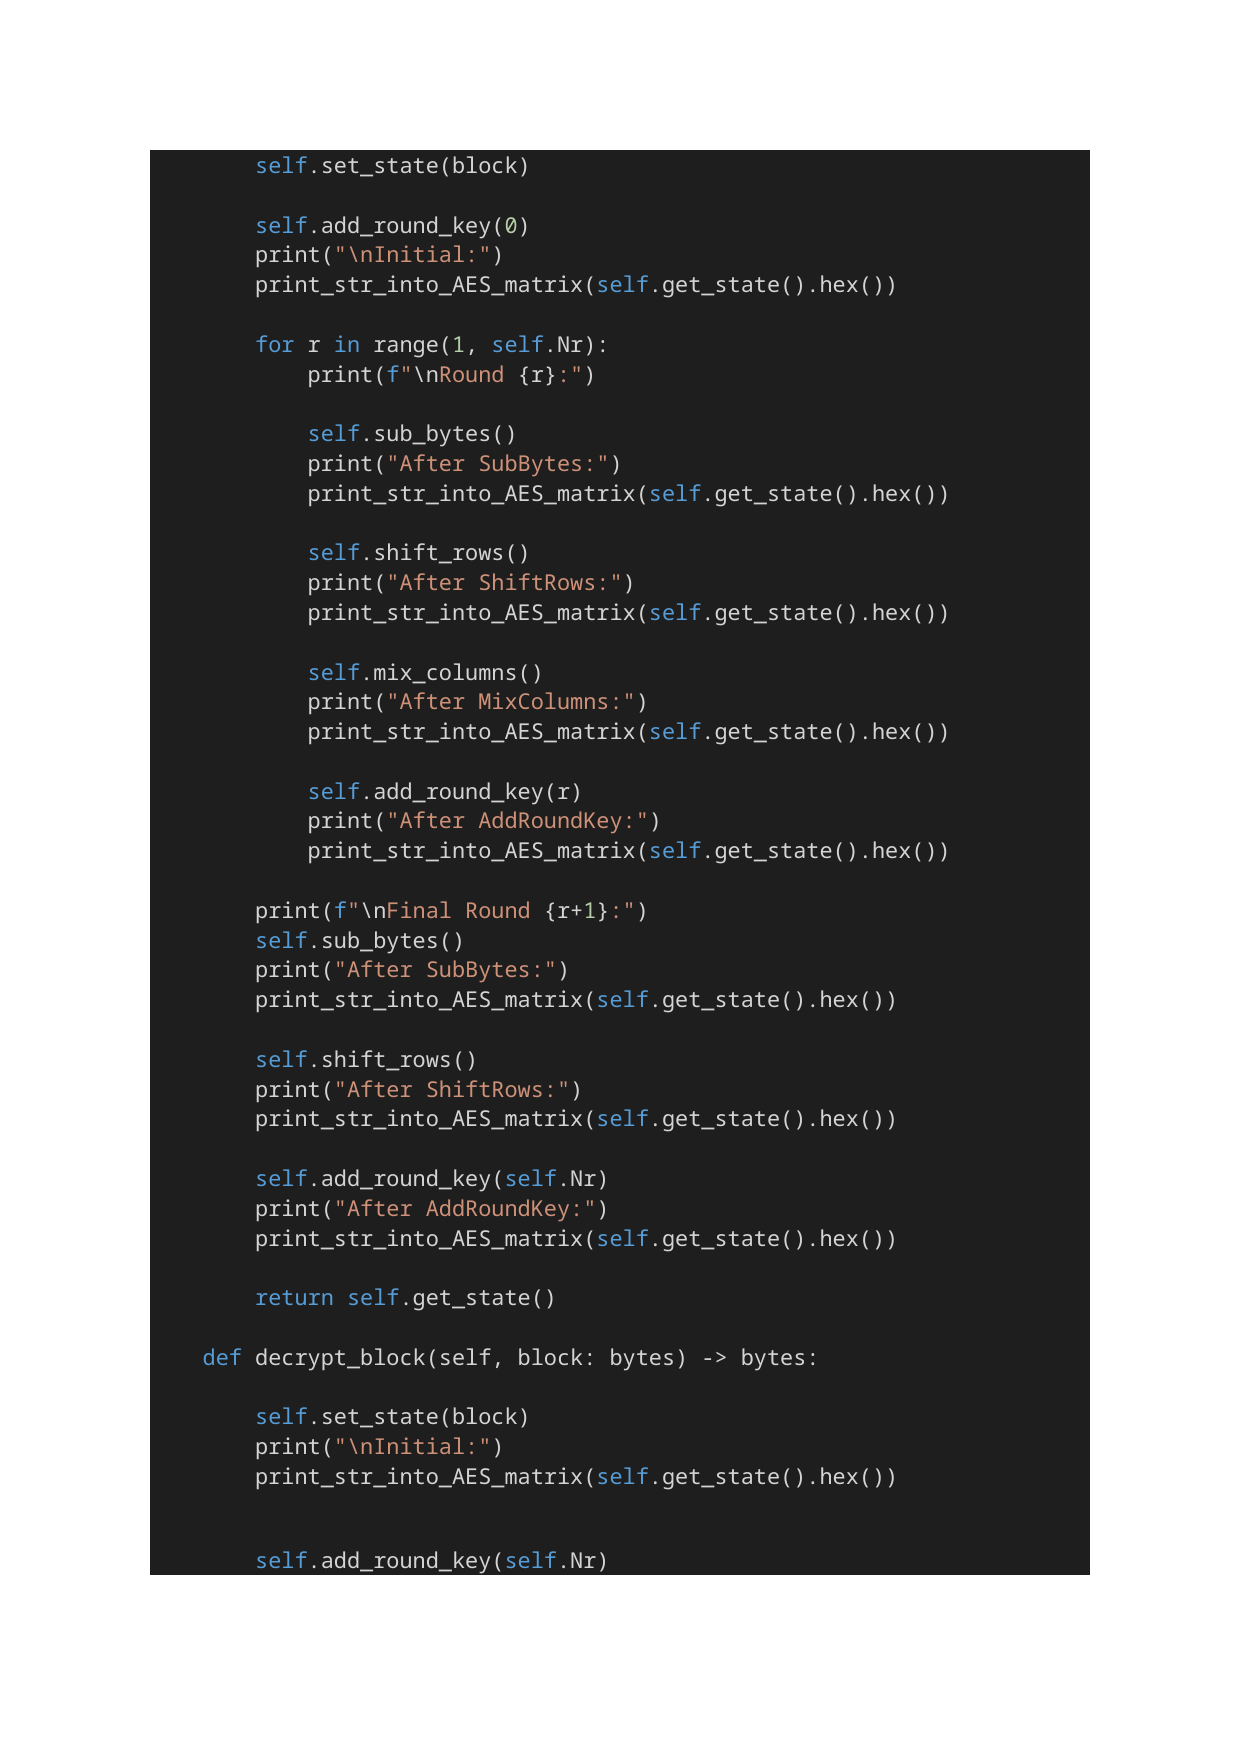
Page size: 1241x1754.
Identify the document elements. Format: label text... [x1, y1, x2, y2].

text print("After ShiftRows:") [150, 1073, 1090, 1103]
text print(f"\nRound {r}:") [150, 358, 1090, 388]
text print_str_into_AES_matrix(self.get_state().hex()) [150, 1222, 1090, 1252]
text print("After ShiftRows:") [150, 567, 1090, 597]
text for r in range(1, self.Nr): [150, 329, 1090, 358]
text self.sub_bytes() [150, 924, 1090, 954]
text self.add_round_key(self.Nr) [150, 1163, 1090, 1193]
text print("After AddRoundKey:") [150, 805, 1090, 835]
text print(f"\nFinal Round {r+1}:") [150, 895, 1090, 924]
text print("\nInitial:") [150, 1431, 1090, 1461]
text print_str_into_AES_matrix(self.get_state().hex()) [150, 835, 1090, 865]
text print("After AddRoundKey:") [150, 1193, 1090, 1222]
text print_str_into_AES_matrix(self.get_state().hex()) [150, 716, 1090, 746]
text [150, 1461, 1090, 1491]
text self.add_round_key(self.Nr) [150, 1545, 1090, 1575]
text print_str_into_AES_matrix(self.get_state().hex()) [150, 269, 1090, 299]
text print("After SubBytes:") [150, 448, 1090, 478]
text self.set_state(block) [150, 150, 1090, 180]
text self.add_round_key(0) [150, 209, 1090, 239]
text print("After MixColumns:") [150, 686, 1090, 716]
text print_str_into_AES_matrix(self.get_state().hex()) [150, 478, 1090, 507]
text print("\nInitial:") [150, 239, 1090, 269]
text print_str_into_AES_matrix(self.get_state().hex()) [150, 1103, 1090, 1133]
text self.add_round_key(r) [150, 776, 1090, 805]
text self.shift_rows() [150, 537, 1090, 567]
text return self.get_state() [150, 1282, 1090, 1312]
text print_str_into_AES_matrix(self.get_state().hex()) [150, 984, 1090, 1014]
text self.mix_columns() [150, 656, 1090, 686]
text def decrypt_block(self, block: bytes) -> bytes: [150, 1342, 1090, 1371]
text self.set_state(block) [150, 1401, 1090, 1431]
text self.sub_bytes() [150, 418, 1090, 448]
text print("After SubBytes:") [150, 954, 1090, 984]
text self.shift_rows() [150, 1044, 1090, 1073]
text print_str_into_AES_matrix(self.get_state().hex()) [150, 597, 1090, 627]
